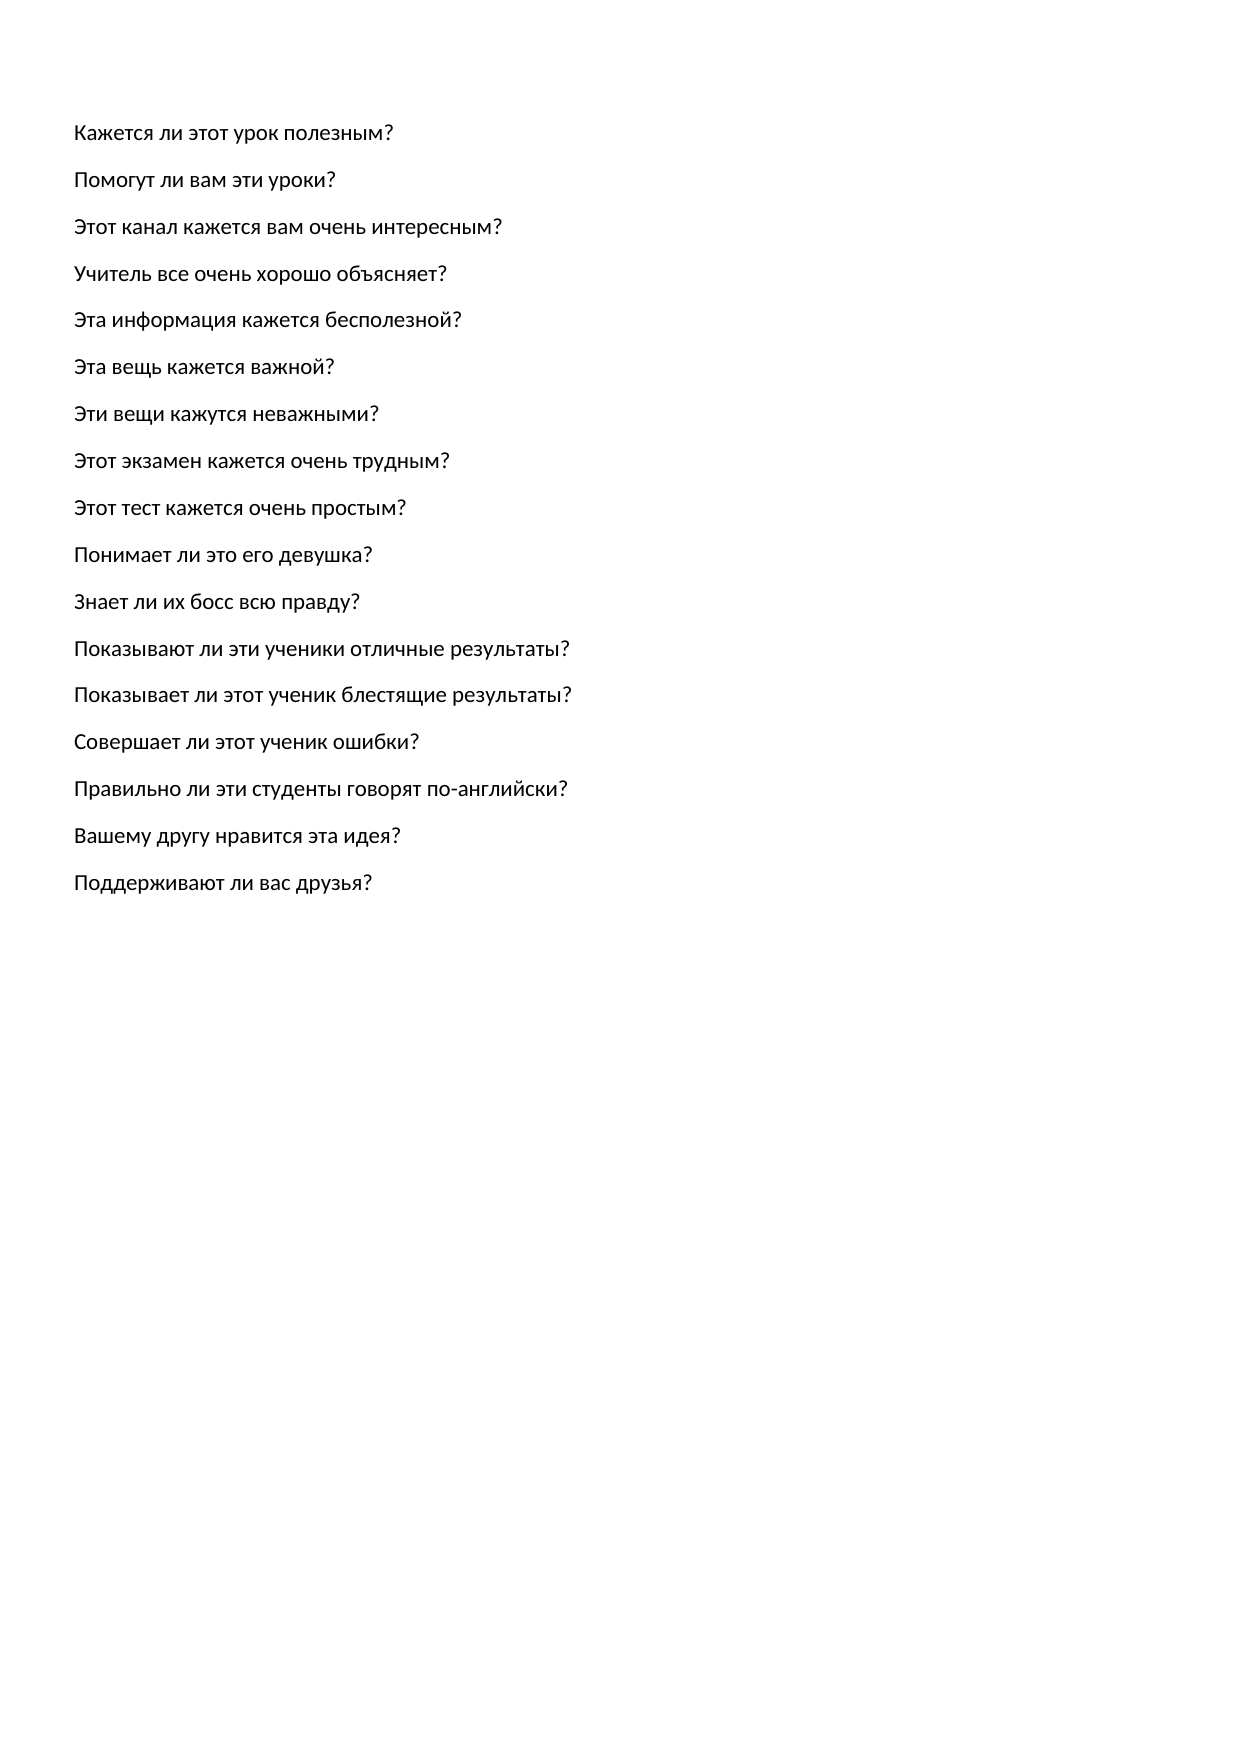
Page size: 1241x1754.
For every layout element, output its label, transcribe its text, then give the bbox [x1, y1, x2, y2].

text Знает ли их босс всю правду? [74, 587, 605, 615]
text Этот экзамен кажется очень трудным? [74, 446, 605, 474]
text Понимает ли это его девушка? [74, 540, 605, 568]
text Вашему другу нравится эта идея? [74, 821, 605, 849]
text Учитель все очень хорошо объясняет? [74, 259, 605, 287]
text Правильно ли эти студенты говорят по-английски? [74, 774, 605, 802]
text Этот тест кажется очень простым? [74, 493, 605, 521]
text Эта информация кажется бесполезной? [74, 306, 605, 334]
text Эти вещи кажутся неважными? [74, 399, 605, 427]
text Помогут ли вам эти уроки? [74, 165, 605, 193]
text Совершает ли этот ученик ошибки? [74, 727, 605, 756]
text Показывают ли эти ученики отличные результаты? [74, 634, 605, 662]
text Эта вещь кажется важной? [74, 352, 605, 381]
text Показывает ли этот ученик блестящие результаты? [74, 681, 605, 709]
text Этот канал кажется вам очень интересным? [74, 212, 605, 240]
text Кажется ли этот урок полезным? [74, 118, 605, 146]
text Поддерживают ли вас друзья? [74, 868, 605, 896]
